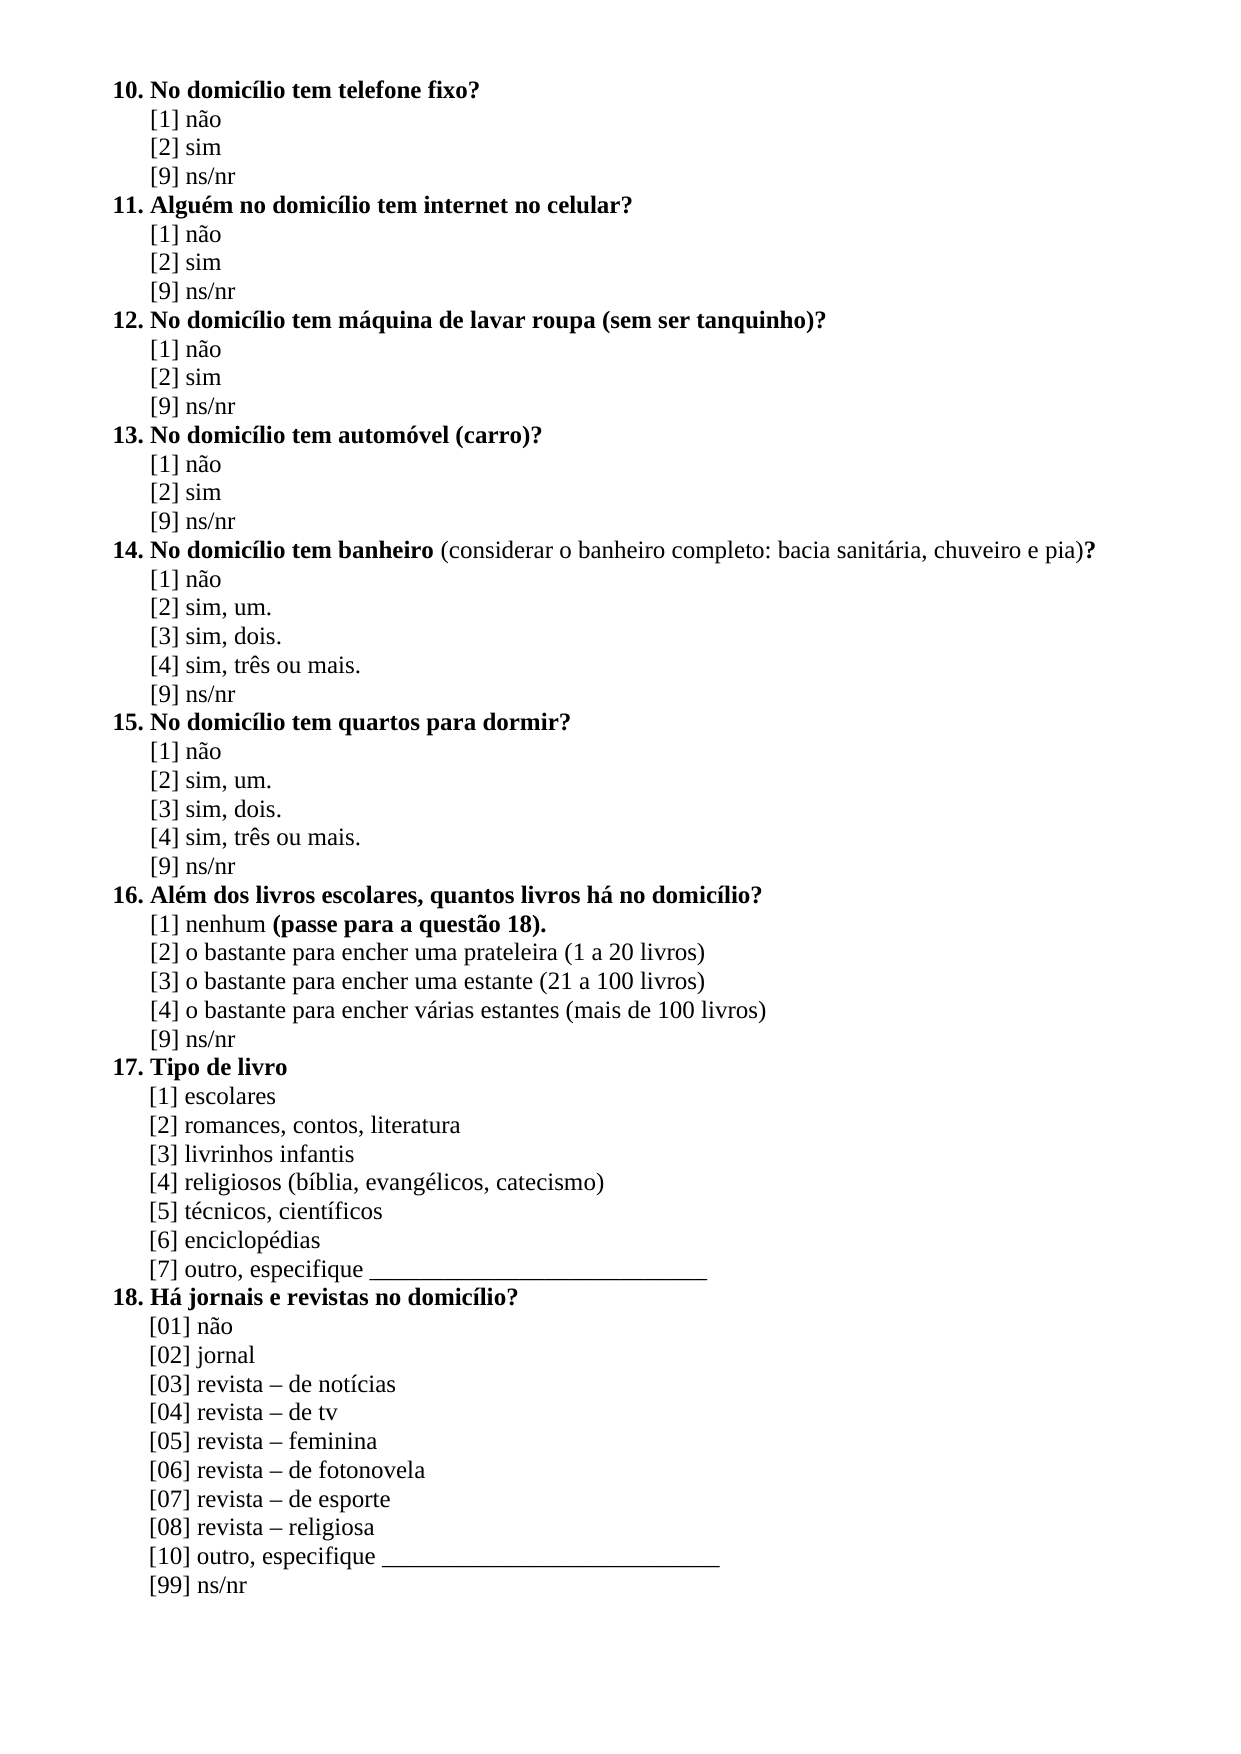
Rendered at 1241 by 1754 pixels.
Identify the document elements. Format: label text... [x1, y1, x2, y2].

list [9] ns/nr [150, 506, 1165, 535]
text [7] outro, especifique ___________________________ [75, 1254, 1165, 1282]
list [2] sim, um. [150, 592, 1165, 621]
list [4] sim, três ou mais. [150, 650, 1165, 679]
list [9] ns/nr [150, 851, 1165, 880]
text [10] outro, especifique ___________________________ [75, 1541, 1165, 1570]
text [08] revista – religiosa [149, 1512, 1165, 1541]
list [1] não [150, 736, 1165, 765]
list [1] nenhum (passe para a questão 18). [150, 909, 1165, 937]
text [4] religiosos (bíblia, evangélicos, catecismo) [75, 1167, 1165, 1196]
list [9] ns/nr [150, 161, 1165, 190]
list [1] não [150, 104, 1165, 132]
text [03] revista – de notícias [149, 1369, 1165, 1397]
list [9] ns/nr [150, 679, 1165, 707]
list [9] ns/nr [150, 1024, 1165, 1052]
list [2] sim [150, 362, 1165, 391]
text [06] revista – de fotonovela [149, 1455, 1165, 1484]
text [02] jornal [149, 1340, 1165, 1369]
text [07] revista – de esporte [149, 1484, 1165, 1512]
list Há jornais e revistas no domicílio? [112, 1282, 1165, 1311]
list [1] não [150, 449, 1165, 477]
list [9] ns/nr [150, 276, 1165, 305]
list No domicílio tem banheiro (considerar o banheiro completo: bacia sanitária, chuveiro e pia)? [112, 535, 1165, 564]
list [4] o bastante para encher várias estantes (mais de 100 livros) [150, 995, 1165, 1024]
list [1] não [150, 219, 1165, 247]
list No domicílio tem quartos para dormir? [112, 707, 1165, 736]
list [2] sim [150, 477, 1165, 506]
text [01] não [149, 1311, 1165, 1340]
list [2] sim [150, 247, 1165, 276]
text [3] livrinhos infantis [75, 1139, 1165, 1167]
text [04] revista – de tv [149, 1397, 1165, 1426]
text [05] revista – feminina [149, 1426, 1165, 1455]
text [1] escolares [75, 1081, 1165, 1110]
list [1] não [150, 564, 1165, 592]
list Alguém no domicílio tem internet no celular? [112, 190, 1165, 219]
list [2] sim [150, 132, 1165, 161]
text [99] ns/nr [149, 1570, 1165, 1599]
text [6] enciclopédias [75, 1225, 1165, 1254]
list [9] ns/nr [150, 391, 1165, 420]
list [1] não [150, 334, 1165, 362]
text [5] técnicos, científicos [75, 1196, 1165, 1225]
list [2] sim, um. [150, 765, 1165, 794]
list No domicílio tem automóvel (carro)? [112, 420, 1165, 449]
list [3] sim, dois. [150, 621, 1165, 650]
list Além dos livros escolares, quantos livros há no domicílio? [112, 880, 1165, 909]
list [2] o bastante para encher uma prateleira (1 a 20 livros) [150, 937, 1165, 966]
text [2] romances, contos, literatura [75, 1110, 1165, 1139]
list [4] sim, três ou mais. [150, 822, 1165, 851]
list No domicílio tem telefone fixo? [112, 75, 1165, 104]
list [3] o bastante para encher uma estante (21 a 100 livros) [150, 966, 1165, 995]
list No domicílio tem máquina de lavar roupa (sem ser tanquinho)? [112, 305, 1165, 334]
list [3] sim, dois. [150, 794, 1165, 822]
list Tipo de livro [112, 1052, 1165, 1081]
